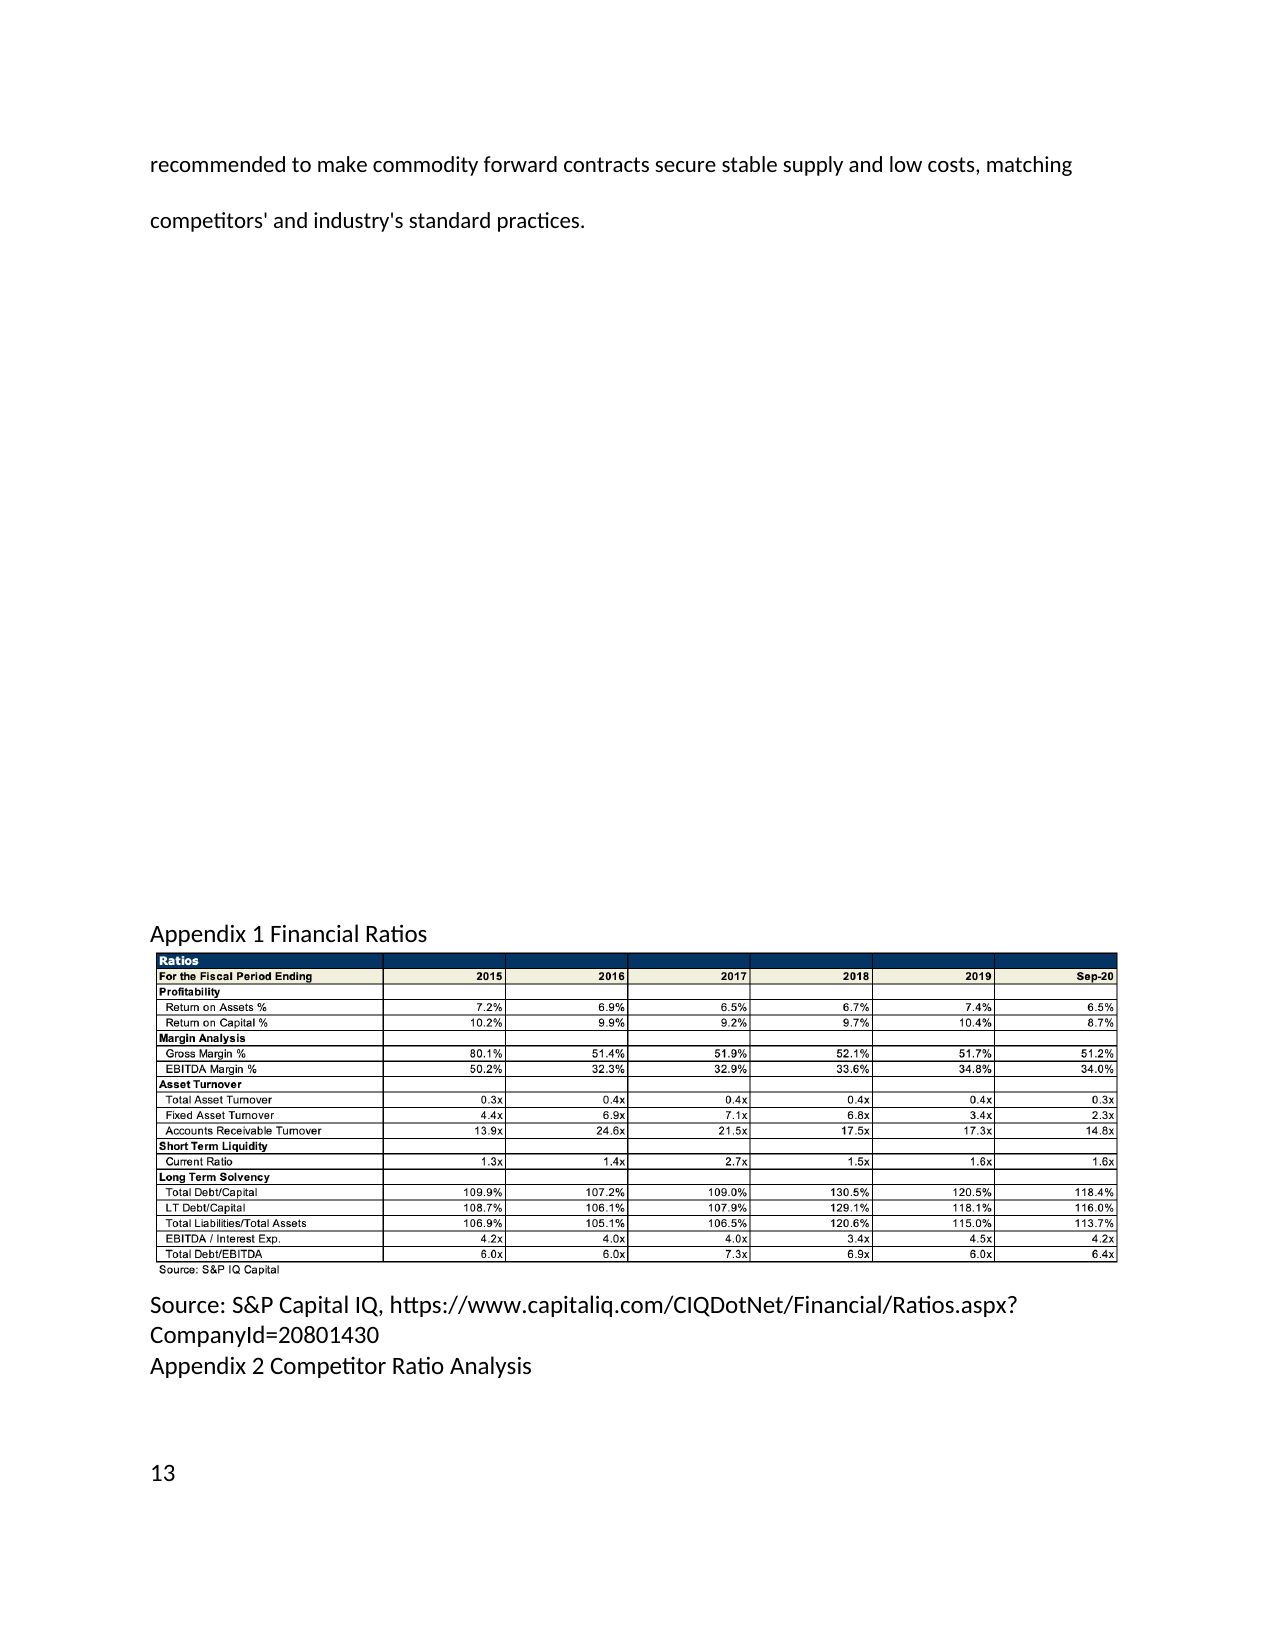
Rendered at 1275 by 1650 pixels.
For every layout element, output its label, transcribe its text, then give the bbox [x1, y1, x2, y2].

text Appendix 1 Financial Ratios Source: S&P Capital IQ, https://www.capitaliq.com/CIQDotNet/Financial/Ratios.aspx?CompanyId=20801430 [150, 918, 1125, 948]
text Appendix 1 Financial Ratios Source: S&P Capital IQ, https://www.capitaliq.com/CIQDotNet/Financial/Ratios.aspx?CompanyId=20801430 [150, 1283, 1125, 1350]
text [150, 150, 1125, 234]
picture [150, 948, 1125, 1283]
text Appendix 2 Competitor Ratio Analysis [150, 1350, 1125, 1381]
